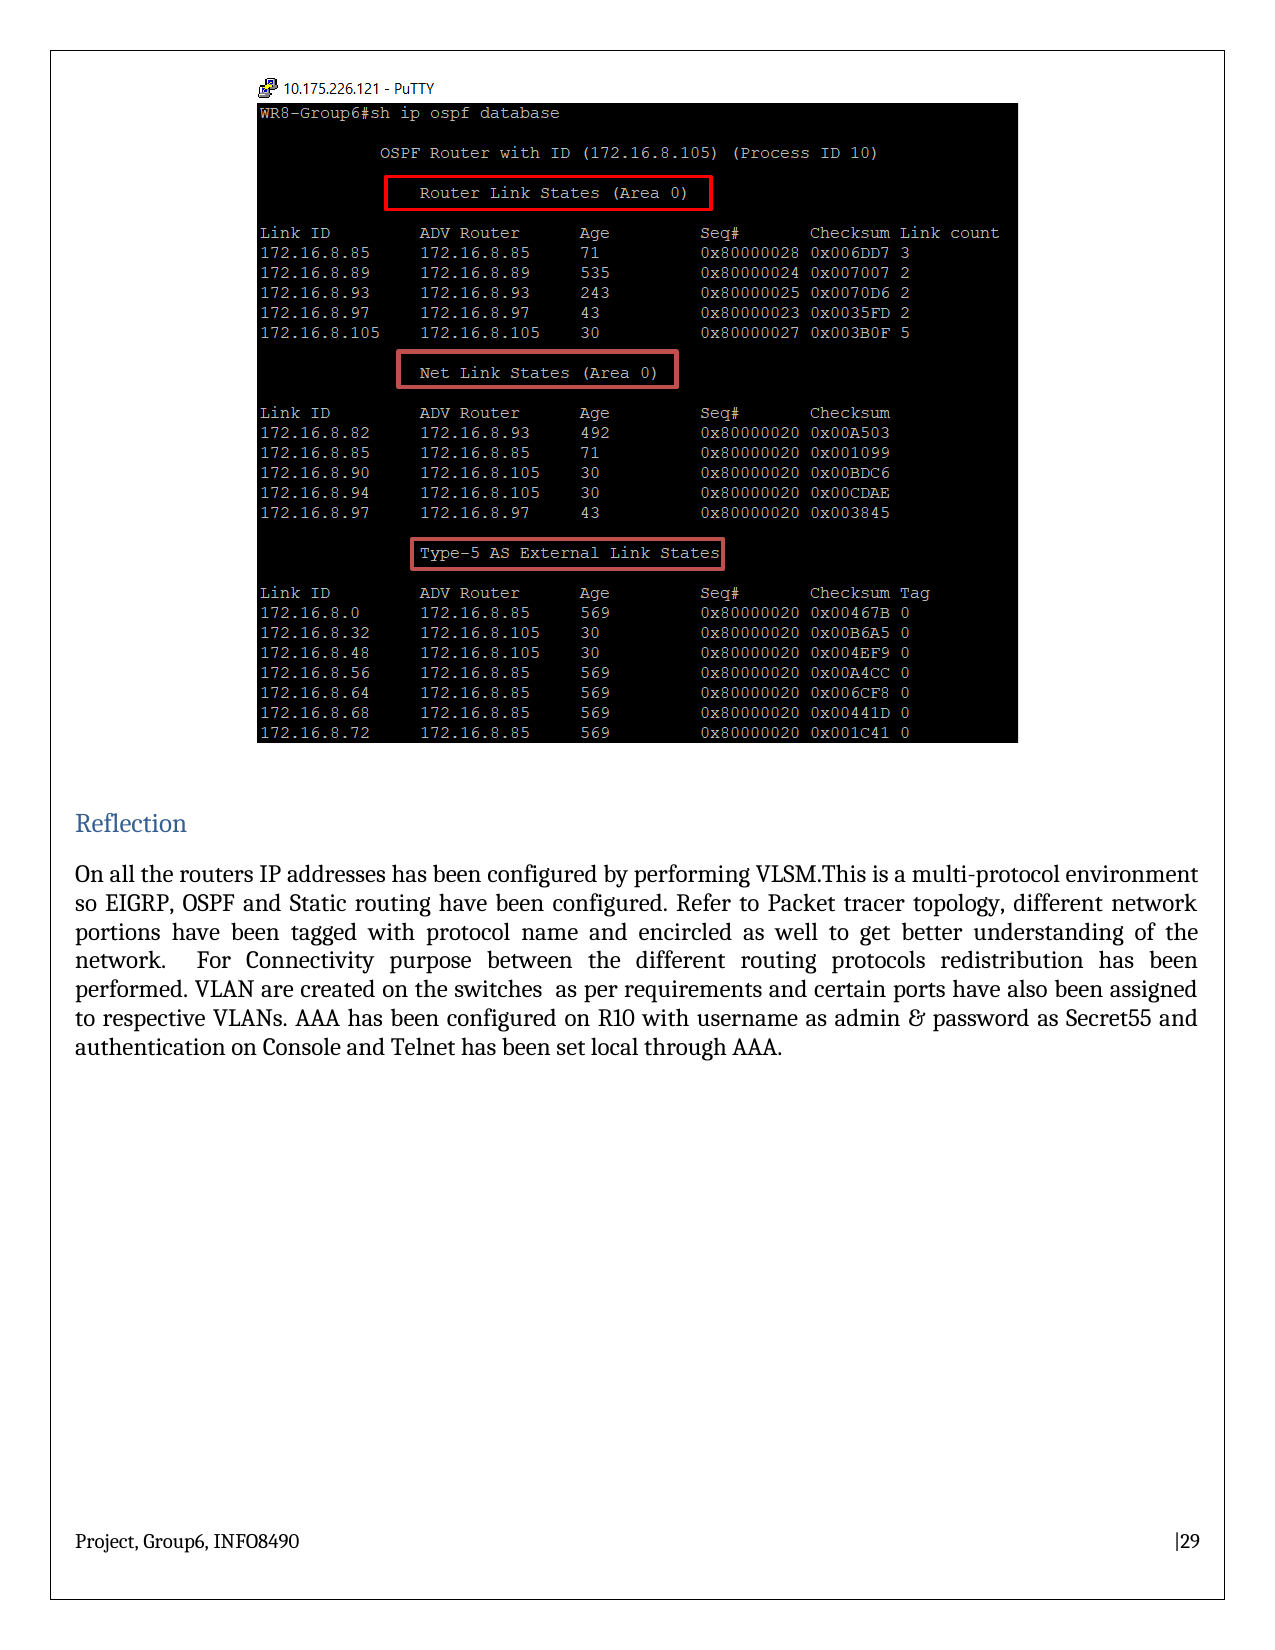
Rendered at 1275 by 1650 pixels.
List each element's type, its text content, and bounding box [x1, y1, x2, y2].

subtitle Reflection [75, 808, 1200, 839]
text On all the routers IP addresses has been configured by performing VLSM.This is a multi-protocol environment so EIGRP, OSPF and Static routing have been configured. Refer to Packet tracer topology, different network portions have been tagged with protocol name and encircled as well to get better understanding of the network. For Connectivity purpose between the different routing protocols redistribution has been performed. VLAN are created on the switches as per requirements and certain ports have also been assigned to respective VLANs. AAA has been configured on R10 with username as admin & password as Secret55 and authentication on Console and Telnet has been set local through AAA. [75, 860, 1200, 1061]
picture [257, 75, 1019, 743]
